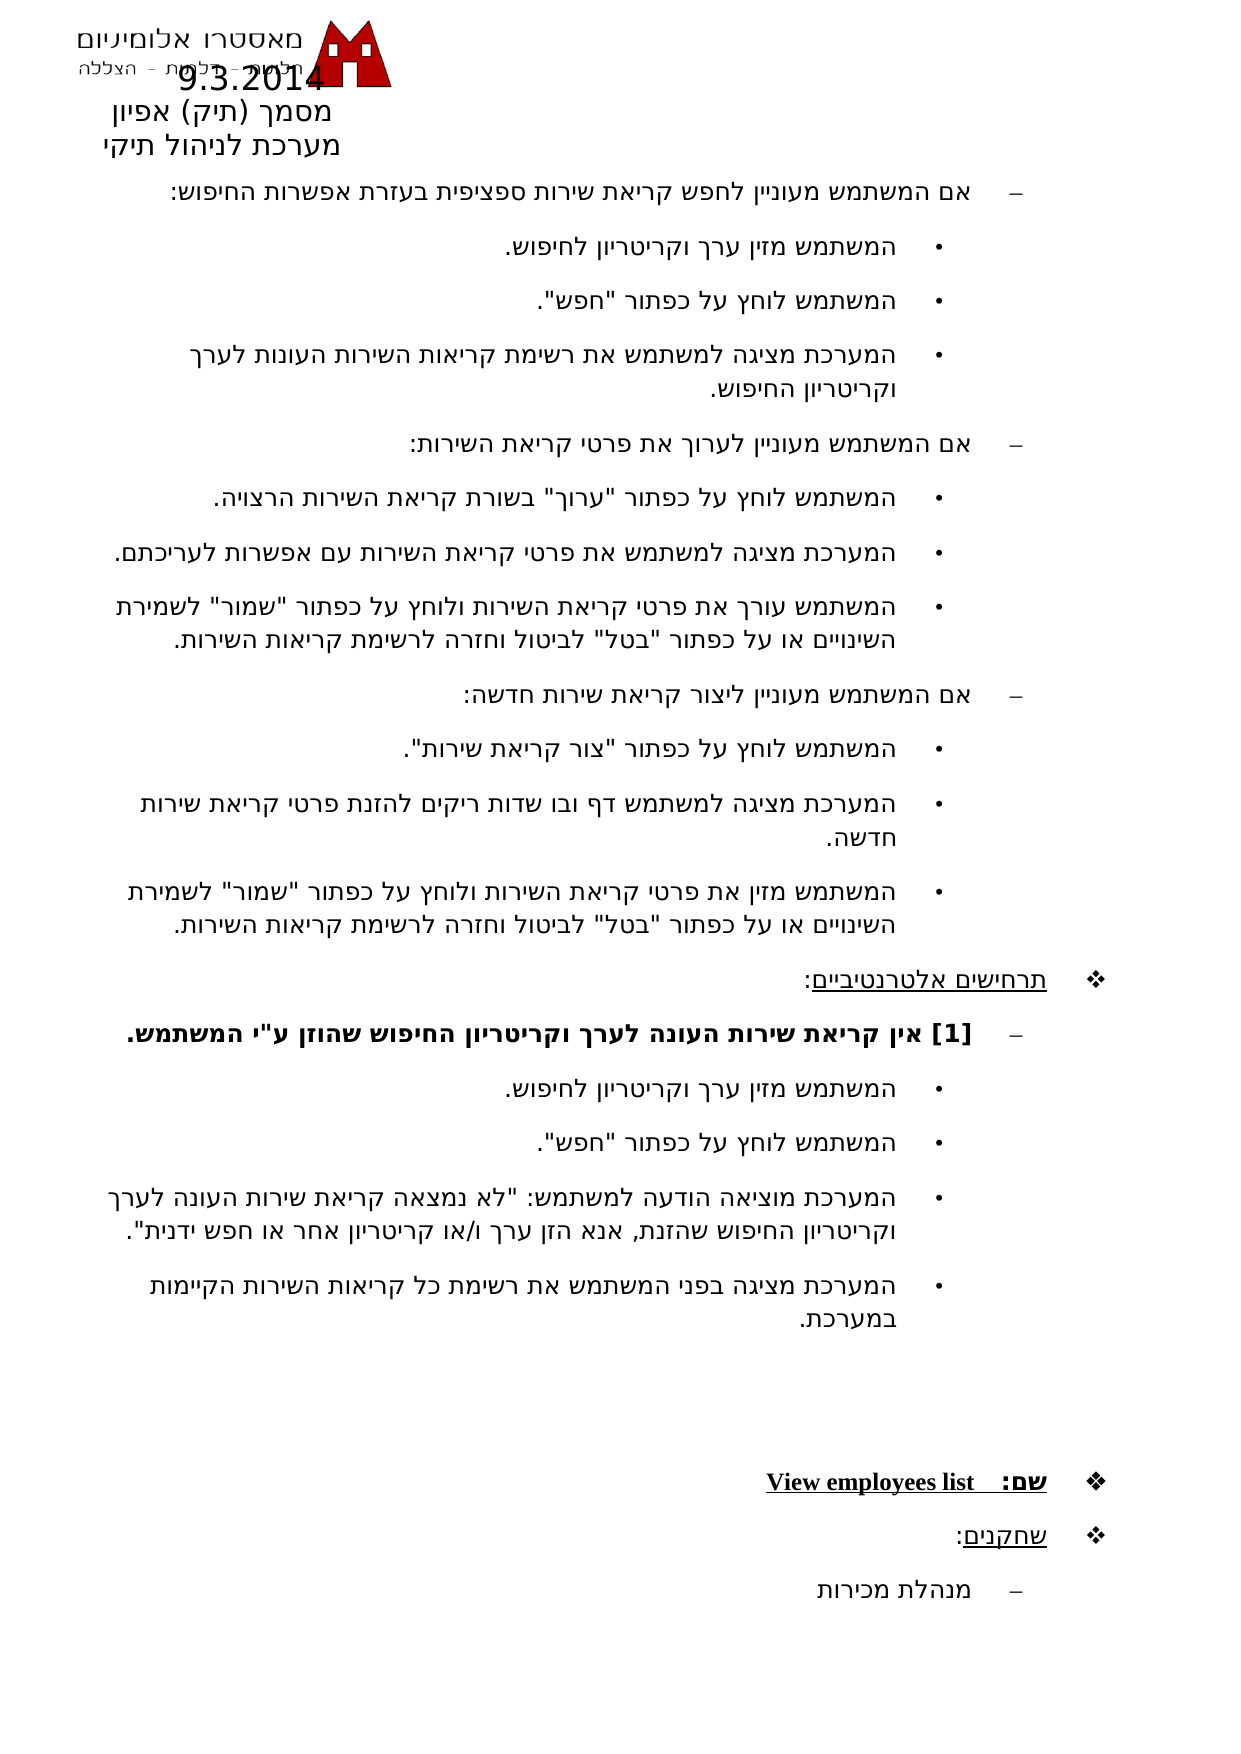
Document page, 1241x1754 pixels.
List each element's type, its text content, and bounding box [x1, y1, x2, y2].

list שחקנים: [103, 1521, 1085, 1550]
list המערכת מוציאה הודעה למשתמש: "לא נמצאה קריאת שירות העונה לערך וקריטריון החיפוש שהזנת, אנא הזן ערך ו/או קריטריון אחר או חפש ידנית". [103, 1183, 935, 1246]
list המשתמש לוחץ על כפתור "חפש". [103, 286, 935, 315]
list אם המשתמש מעוניין לחפש קריאת שירות ספציפית בעזרת אפשרות החיפוש: [103, 177, 1010, 206]
list אם המשתמש מעוניין לערוך את פרטי קריאת השירות: [103, 429, 1010, 458]
list המערכת מציגה למשתמש דף ובו שדות ריקים להזנת פרטי קריאת שירות חדשה. [103, 789, 935, 852]
list המשתמש לוחץ על כפתור "חפש". [103, 1128, 935, 1158]
picture [267, 68, 277, 88]
picture [308, 69, 317, 82]
list המערכת מציגה למשתמש את פרטי קריאת השירות עם אפשרות לעריכתם. [103, 538, 935, 567]
list המשתמש עורך את פרטי קריאת השירות ולוחץ על כפתור "שמור" לשמירת השינויים או על כפתור "בטל" לביטול וחזרה לרשימת קריאות השירות. [103, 592, 935, 655]
list מנהלת מכירות [103, 1576, 1010, 1605]
list המשתמש מזין את פרטי קריאת השירות ולוחץ על כפתור "שמור" לשמירת השינויים או על כפתור "בטל" לביטול וחזרה לרשימת קריאות השירות. [103, 877, 935, 940]
list המערכת מציגה בפני המשתמש את רשימת כל קריאות השירות הקיימות במערכת. [103, 1271, 935, 1334]
list המשתמש לוחץ על כפתור "ערוך" בשורת קריאת השירות הרצויה. [103, 483, 935, 512]
list שם: View employees list [103, 1467, 1085, 1496]
list המערכת מציגה למשתמש את רשימת קריאות השירות העונות לערך וקריטריון החיפוש. [103, 341, 935, 403]
picture [182, 68, 192, 79]
picture [59, 15, 393, 88]
list [1] אין קריאת שירות העונה לערך וקריטריון החיפוש שהוזן ע"י המשתמש. [103, 1019, 1010, 1049]
list המשתמש מזין ערך וקריטריון לחיפוש. [103, 1074, 935, 1103]
list אם המשתמש מעוניין ליצור קריאת שירות חדשה: [103, 680, 1010, 709]
list תרחישים אלטרנטיביים: [103, 965, 1085, 994]
list המשתמש מזין ערך וקריטריון לחיפוש. [103, 232, 935, 261]
list המשתמש לוחץ על כפתור "צור קריאת שירות". [103, 734, 935, 764]
